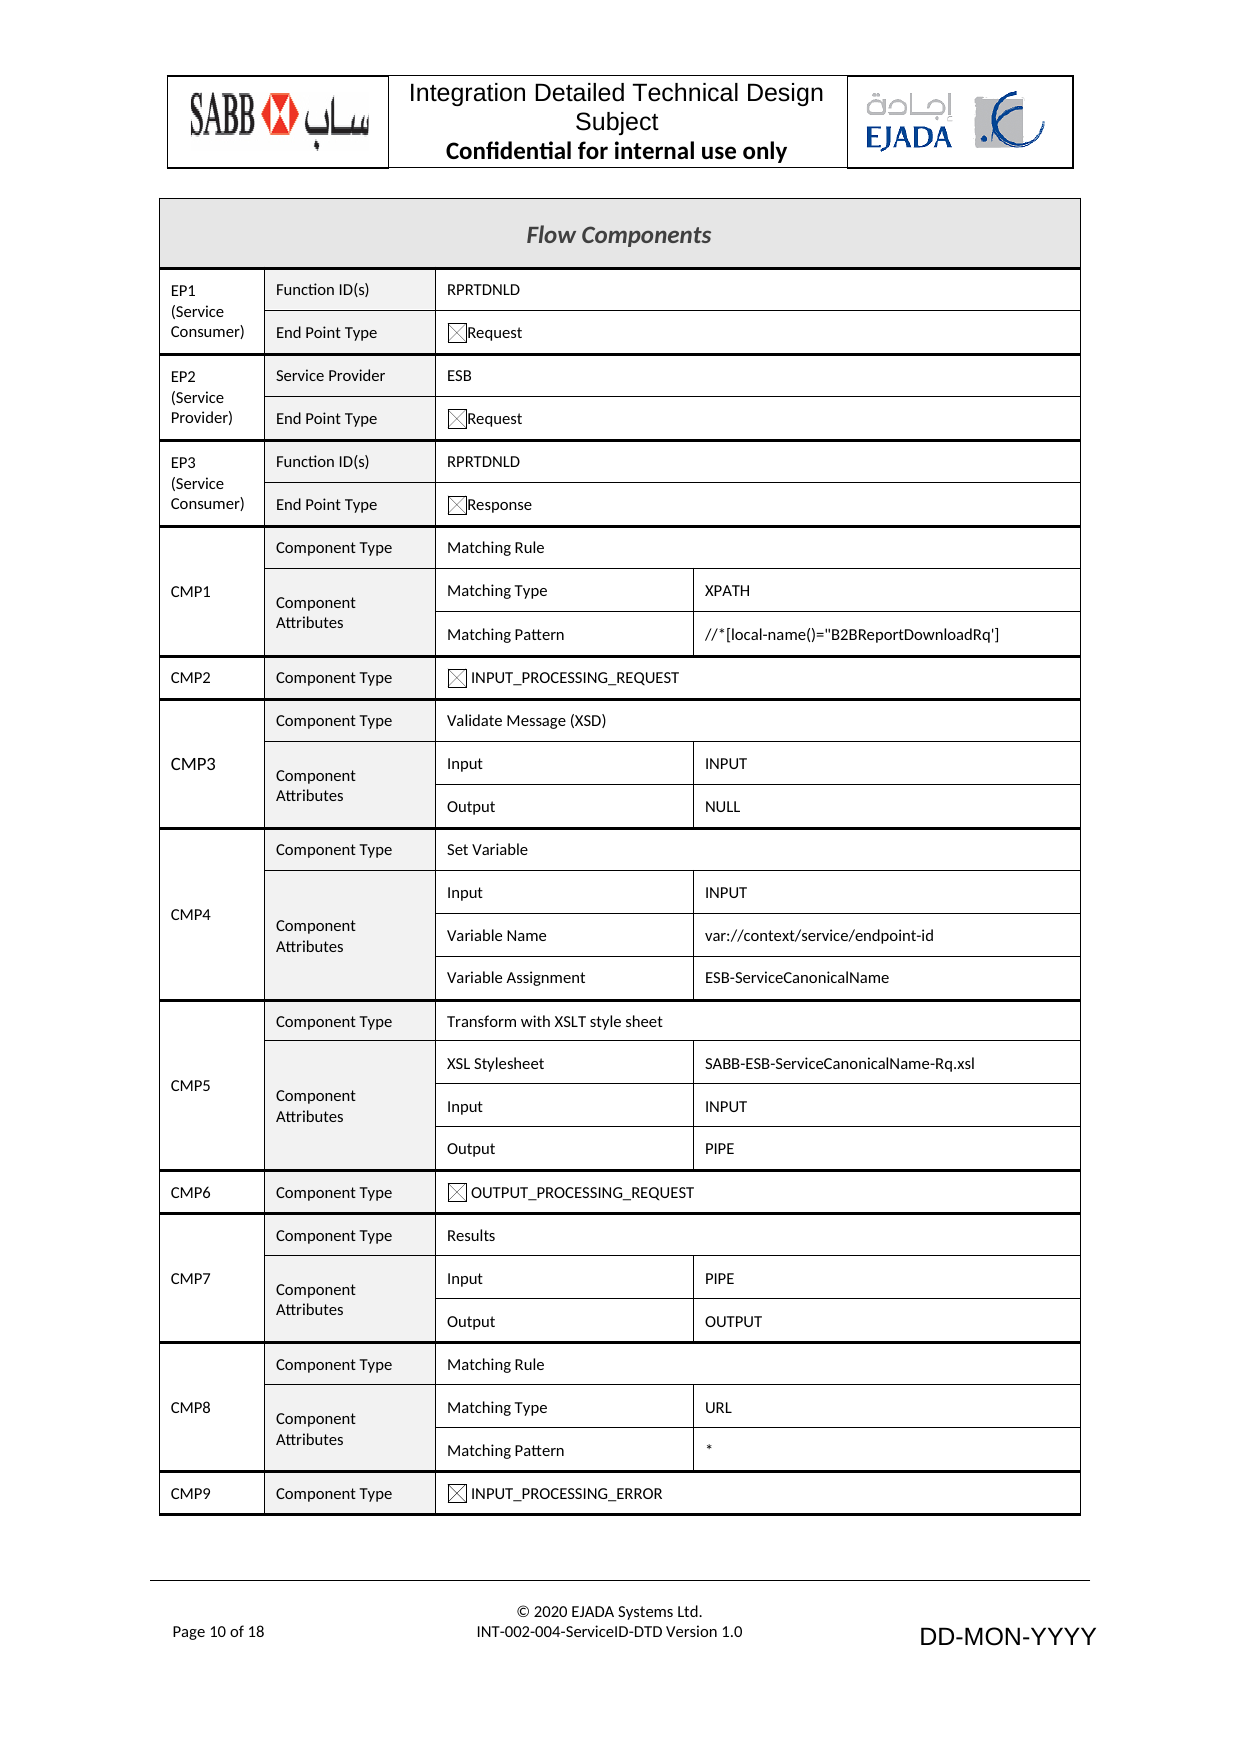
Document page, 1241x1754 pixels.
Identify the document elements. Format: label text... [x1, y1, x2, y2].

table_cell End Point Type [265, 311, 435, 353]
table_cell //*[local-name()="B2BReportDownloadRq'] [694, 612, 1080, 655]
table_cell * [694, 1428, 1080, 1470]
table_cell Request [436, 311, 1080, 353]
table_cell CMP3 [160, 701, 264, 827]
table_cell End Point Type [265, 483, 435, 525]
table_cell Matching Type [436, 569, 693, 611]
table_cell CMP7 [160, 1215, 264, 1341]
table_cell PIPE [694, 1127, 1080, 1169]
table_cell NULL [694, 785, 1080, 827]
table_cell Matching Type [436, 1385, 693, 1427]
table_cell INPUT_PROCESSING_ERROR [436, 1473, 1080, 1513]
table_cell INPUT_PROCESSING_REQUEST [436, 658, 1080, 698]
table_cell Matching Rule [436, 528, 1080, 568]
table_cell EP2 (Service Provider) [160, 356, 264, 439]
table_cell Component Type [265, 830, 435, 870]
table_cell Component Type [265, 528, 435, 568]
table_cell Function ID(s) [265, 270, 435, 309]
table_cell Output [436, 1299, 693, 1341]
table_cell Component Attributes [265, 1256, 435, 1341]
table_cell Component Type [265, 658, 435, 698]
table_cell RPRTDNLD [436, 270, 1080, 309]
table_cell Component Attributes [265, 569, 435, 655]
table_cell Matching Pattern [436, 612, 693, 655]
table_cell Output [436, 1127, 693, 1169]
table_cell ESB [436, 356, 1080, 396]
picture [866, 90, 1055, 154]
table_cell Component Type [265, 1172, 435, 1212]
table_cell XSL Stylesheet [436, 1041, 693, 1083]
table_cell EP3 (Service Consumer) [160, 442, 264, 525]
table_cell PIPE [694, 1256, 1080, 1298]
table_cell End Point Type [265, 397, 435, 439]
table_cell EP1 (Service Consumer) [160, 270, 264, 353]
table_cell URL [694, 1385, 1080, 1427]
table_cell CMP9 [160, 1473, 264, 1513]
table_cell RPRTDNLD [436, 442, 1080, 482]
table_cell OUTPUT_PROCESSING_REQUEST [436, 1172, 1080, 1212]
table_cell ESB-ServiceCanonicalName [694, 957, 1080, 999]
table_cell CMP2 [160, 658, 264, 698]
table_cell INPUT [694, 1084, 1080, 1126]
table_cell Service Provider [265, 356, 435, 396]
table_cell Component Type [265, 1002, 435, 1040]
table_cell Component Type [265, 1215, 435, 1255]
table_header Flow Components [160, 199, 1080, 267]
table_cell Component Attributes [265, 742, 435, 827]
table_cell Request [436, 397, 1080, 439]
table_cell Input [436, 742, 693, 784]
table_cell Input [436, 871, 693, 913]
table_cell CMP4 [160, 830, 264, 999]
table_cell XPATH [694, 569, 1080, 611]
table_cell Input [436, 1256, 693, 1298]
table_cell Validate Message (XSD) [436, 701, 1080, 741]
table_cell Variable Name [436, 914, 693, 956]
table_cell Component Attributes [265, 871, 435, 999]
table_cell Variable Assignment [436, 957, 693, 999]
table_cell Component Type [265, 701, 435, 741]
table_cell OUTPUT [694, 1299, 1080, 1341]
table_cell INPUT [694, 871, 1080, 913]
table_cell Set Variable [436, 830, 1080, 870]
table_cell CMP5 [160, 1002, 264, 1169]
table_cell Component Type [265, 1344, 435, 1384]
table_cell Results [436, 1215, 1080, 1255]
table_cell Function ID(s) [265, 442, 435, 482]
table_cell Output [436, 785, 693, 827]
table_cell CMP6 [160, 1172, 264, 1212]
table_cell INPUT [694, 742, 1080, 784]
table_cell var://context/service/endpoint-id [694, 914, 1080, 956]
table_cell Matching Rule [436, 1344, 1080, 1384]
table_cell Matching Pattern [436, 1428, 693, 1470]
table_cell SABB-ESB-ServiceCanonicalName-Rq.xsl [694, 1041, 1080, 1083]
table_cell Component Attributes [265, 1041, 435, 1169]
table_cell Component Attributes [265, 1385, 435, 1470]
table_cell Transform with XSLT style sheet [436, 1002, 1080, 1040]
table_cell Response [436, 483, 1080, 525]
picture [190, 92, 369, 151]
table_cell Component Type [265, 1473, 435, 1513]
table_cell CMP8 [160, 1344, 264, 1470]
table_cell CMP1 [160, 528, 264, 655]
table_cell Input [436, 1084, 693, 1126]
